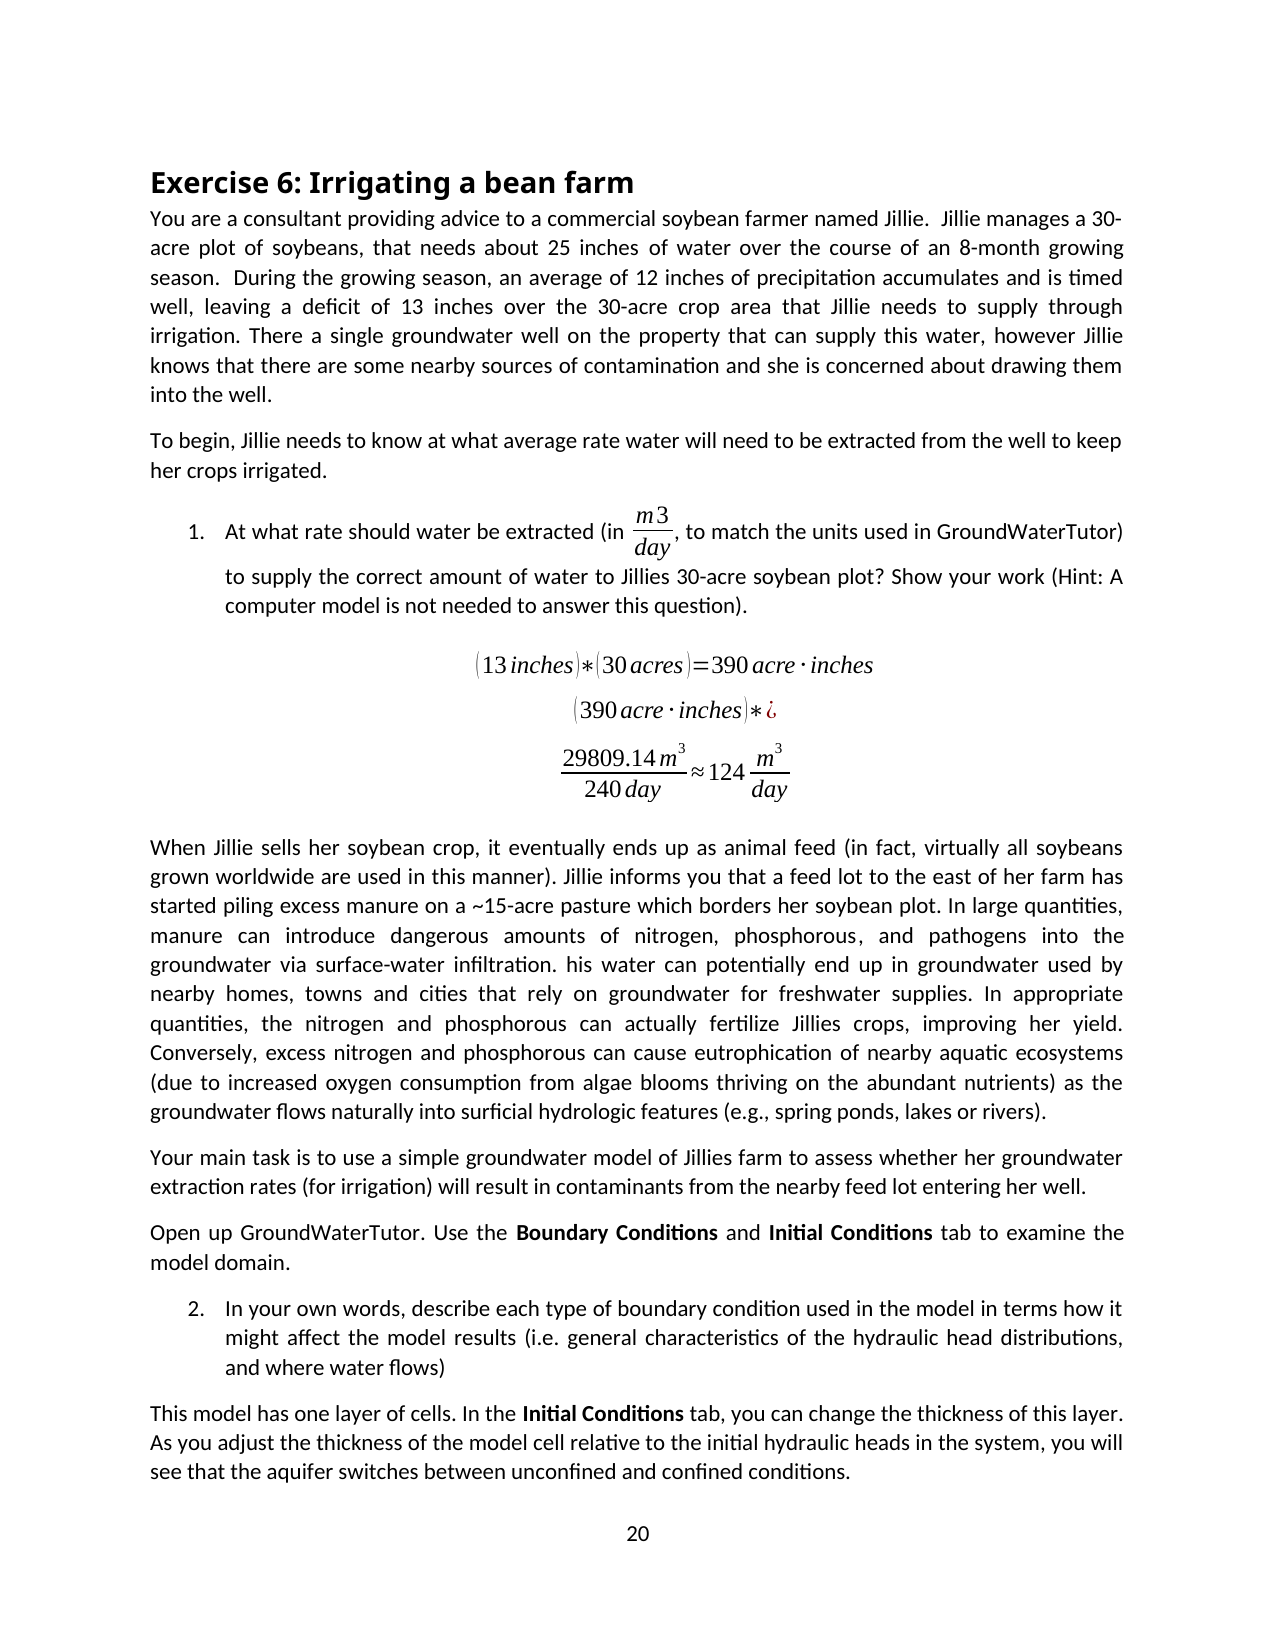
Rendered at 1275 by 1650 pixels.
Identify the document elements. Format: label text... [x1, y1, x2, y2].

subtitle Exercise 6: Irrigating a bean farm [150, 162, 1125, 202]
text Your main task is to use a simple groundwater model of Jillies farm to assess whether her groundwater extraction rates (for irrigation) will result in contaminants from the nearby feed lot entering her well. [150, 1143, 1125, 1200]
text Open up GroundWaterTutor. Use the Boundary Conditions and Initial Conditions tab to examine the model domain. [150, 1218, 1125, 1276]
list At what rate should water be extracted (in , to match the units used in GroundWaterTutor) to supply the correct amount of water to Jillies 30-acre soybean plot? Show your work (Hint: A computer model is not needed to answer this question). [187, 502, 1125, 619]
text You are a consultant providing advice to a commercial soybean farmer named Jillie. Jillie manages a 30-acre plot of soybeans, that needs about 25 inches of water over the course of an 8-month growing season. During the growing season, an average of 12 inches of precipitation accumulates and is timed well, leaving a deficit of 13 inches over the 30-acre crop area that Jillie needs to supply through irrigation. There a single groundwater well on the property that can supply this water, however Jillie knows that there are some nearby sources of contamination and she is concerned about drawing them into the well. [150, 204, 1125, 408]
list In your own words, describe each type of boundary condition used in the model in terms how it might affect the model results (i.e. general characteristics of the hydraulic head distributions, and where water flows) [187, 1294, 1125, 1381]
text When Jillie sells her soybean crop, it eventually ends up as animal feed (in fact, virtually all soybeans grown worldwide are used in this manner). Jillie informs you that a feed lot to the east of her farm has started piling excess manure on a ~15-acre pasture which borders her soybean plot. In large quantities, manure can introduce dangerous amounts of nitrogen, phosphorous, and pathogens into the groundwater via surface-water infiltration. his water can potentially end up in groundwater used by nearby homes, towns and cities that rely on groundwater for freshwater supplies. In appropriate quantities, the nitrogen and phosphorous can actually fertilize Jillies crops, improving her yield. Conversely, excess nitrogen and phosphorous can cause eutrophication of nearby aquatic ecosystems (due to increased oxygen consumption from algae blooms thriving on the abundant nutrients) as the groundwater flows naturally into surficial hydrologic features (e.g., spring ponds, lakes or rivers). [150, 833, 1125, 1125]
text This model has one layer of cells. In the Initial Conditions tab, you can change the thickness of this layer. As you adjust the thickness of the model cell relative to the initial hydraulic heads in the system, you will see that the aquifer switches between unconfined and confined conditions. [150, 1399, 1125, 1485]
text To begin, Jillie needs to know at what average rate water will need to be extracted from the well to keep her crops irrigated. [150, 426, 1125, 484]
